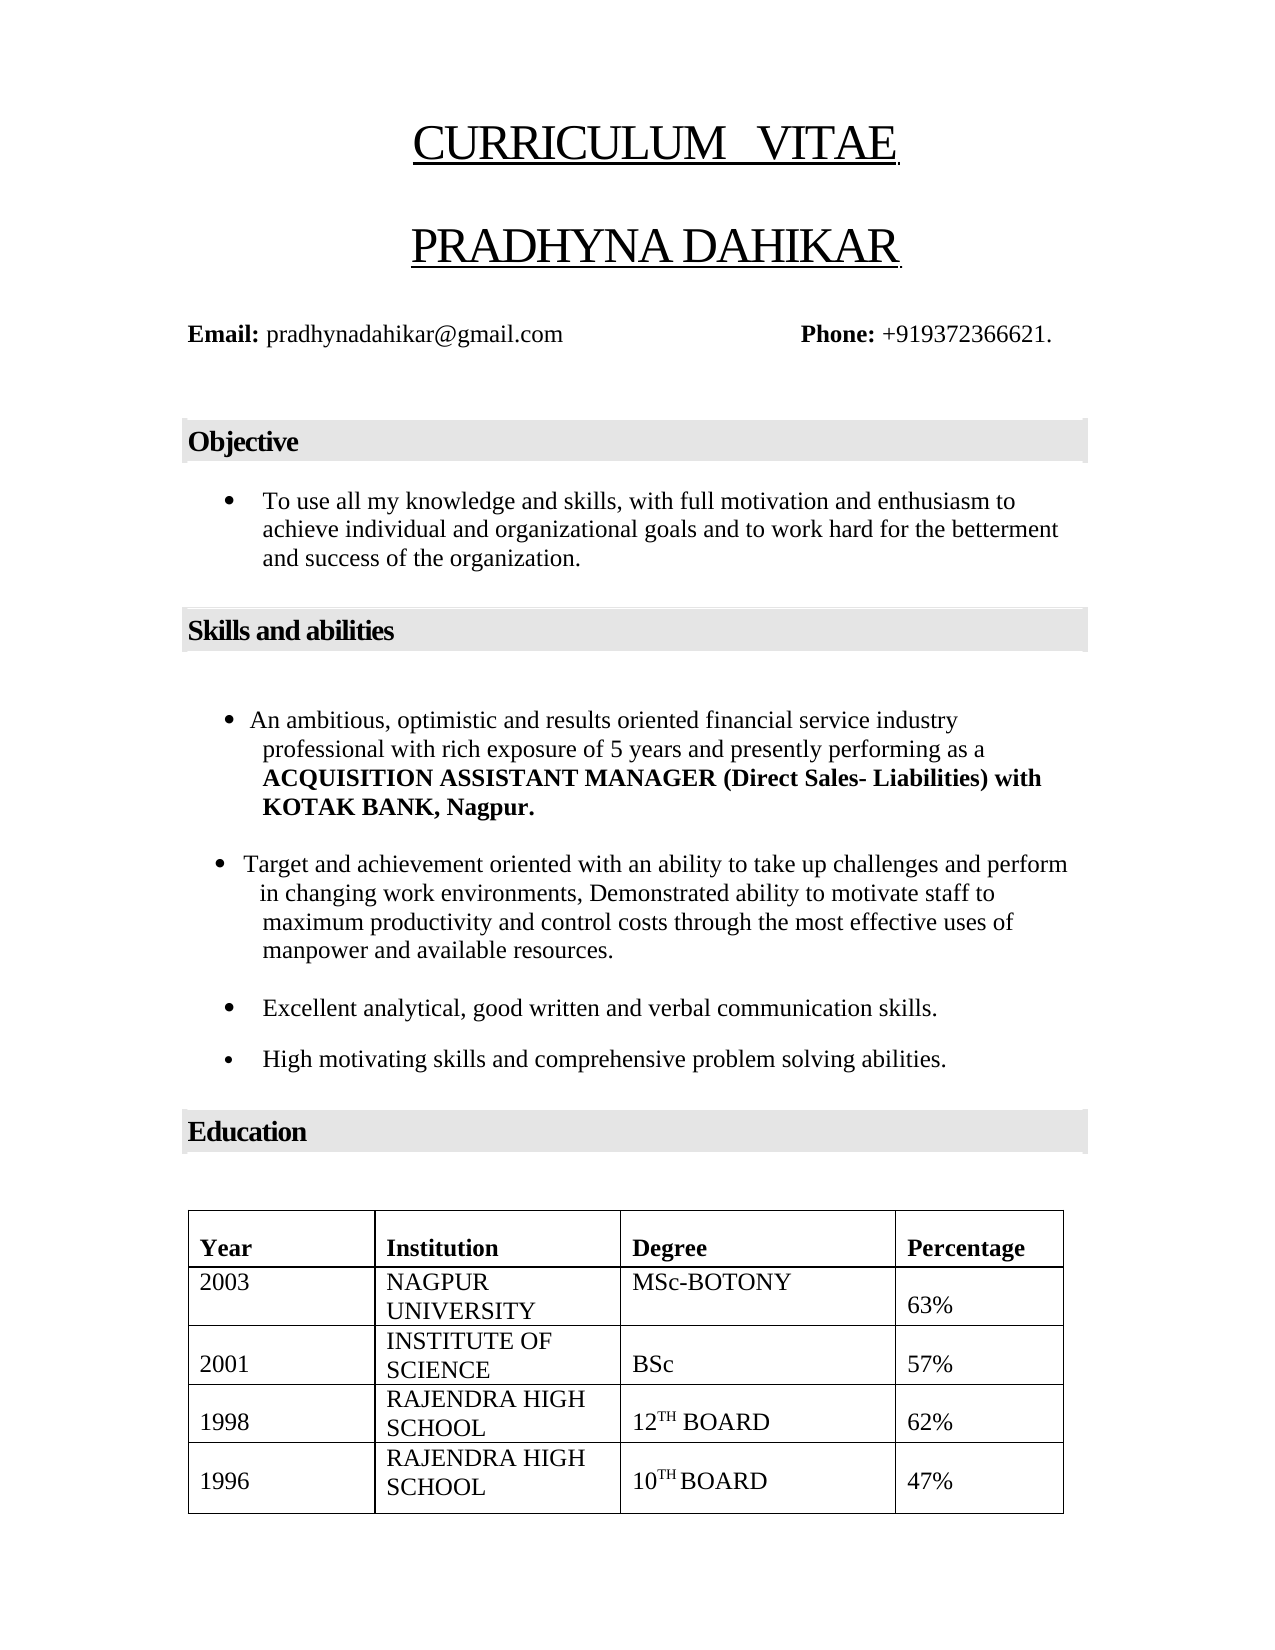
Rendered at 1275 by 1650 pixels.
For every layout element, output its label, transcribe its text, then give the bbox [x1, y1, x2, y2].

text PRADHYNA DAHIKAR [187, 216, 1125, 273]
text Email: pradhynadahikar@gmail.com Phone: +919372366621. [187, 319, 1125, 348]
table_header Objective To use all my knowledge and skills, with full motivation and enthusiasm to achieve individual and organizational goals and to work hard for the betterment and success of the organization. [176, 405, 1094, 595]
table_cell Skills and abilities An ambitious, optimistic and results oriented financial service industry professional with rich exposure of 5 years and presently performing as a ACQUISITION ASSISTANT MANAGER (Direct Sales- Liabilities) with KOTAK BANK, Nagpur. Target and achievement oriented with an ability to take up challenges and perform in changing work environments, Demonstrated ability to motivate staff to maximum productivity and control costs through the most effective uses of manpower and available resources. Excellent analytical, good written and verbal communication skills. High motivating skills and comprehensive problem solving abilities. [176, 595, 1094, 1096]
table_cell Education [176, 1096, 1094, 1575]
text CURRICULUM VITAE [187, 112, 1125, 170]
